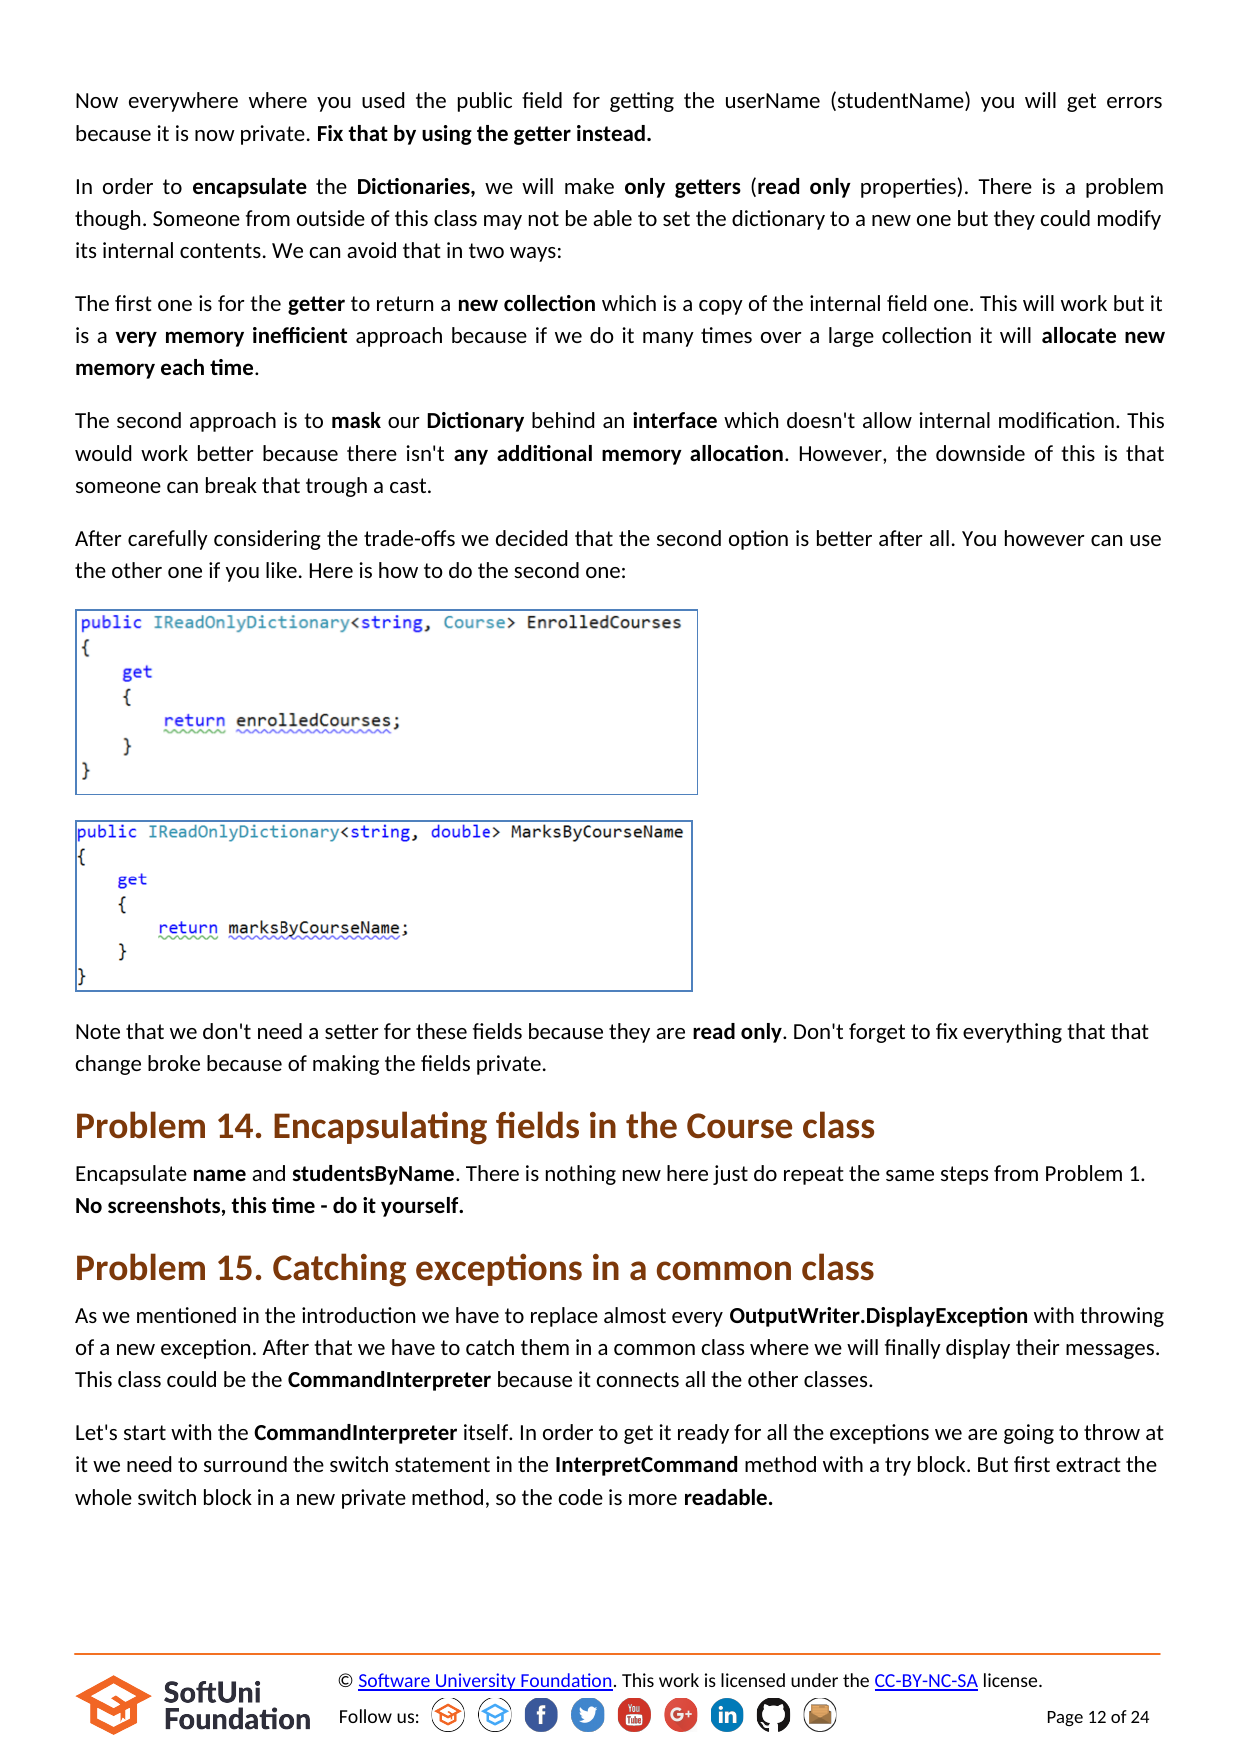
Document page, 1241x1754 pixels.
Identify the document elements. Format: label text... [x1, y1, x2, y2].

text After carefully considering the trade-offs we decided that the second option is better after all. You however can use the other one if you like. Here is how to do the second one: [75, 524, 1165, 584]
picture [571, 1698, 605, 1732]
text Note that we don't need a setter for these fields because they are read only. Don't forget to fix everything that that change broke because of making the fields private. [75, 1017, 1165, 1077]
picture [75, 1675, 310, 1735]
text Let's start with the CommandInterpreter itself. In order to get it ready for all the exceptions we are going to throw at it we need to surround the switch statement in the InterpretCommand method with a try block. But first extract the whole switch block in a new private method, so the code is more readable. [75, 1418, 1165, 1511]
picture [711, 1724, 720, 1732]
text Encapsulate name and studentsByName. There is nothing new here just do repeat the same steps from Problem 1. No screenshots, this time - do it yourself. [75, 1159, 1165, 1219]
picture [478, 1698, 512, 1732]
picture [756, 1698, 790, 1732]
text Now everywhere where you used the public field for getting the userName (studentName) you will get errors because it is now private. Fix that by using the getter instead. [75, 87, 1165, 147]
picture [725, 1712, 736, 1722]
picture [77, 822, 691, 990]
picture [664, 1698, 698, 1732]
text The second approach is to mask our Dictionary behind an interface which doesn't allow internal modification. This would work better because there isn't any additional memory allocation. However, the downside of this is that someone can break that trough a cast. [75, 407, 1165, 499]
picture [734, 1698, 744, 1708]
picture [617, 1698, 651, 1732]
picture [711, 1698, 720, 1706]
subtitle Catching exceptions in a common class [75, 1244, 1165, 1290]
picture [431, 1698, 465, 1732]
text As we mentioned in the introduction we have to replace almost every OutputWriter.DisplayException with throwing of a new exception. After that we have to catch them in a common class where we will finally display their messages. This class could be the CommandInterpreter because it connects all the other classes. [75, 1301, 1165, 1393]
picture [803, 1698, 837, 1732]
text The first one is for the getter to return a new collection which is a copy of the internal field one. This will work but it is a very memory inefficient approach because if we do it many times over a large collection it will allocate new memory each time. [75, 289, 1165, 382]
subtitle Encapsulating fields in the Course class [75, 1102, 1165, 1148]
picture [524, 1698, 558, 1732]
picture [734, 1722, 744, 1732]
text In order to encapsulate the Dictionaries, we will make only getters (read only properties). There is a problem though. Someone from outside of this class may not be able to set the dictionary to a new one but they could modify its internal contents. We can avoid that in two ways: [75, 172, 1165, 264]
picture [77, 611, 697, 794]
